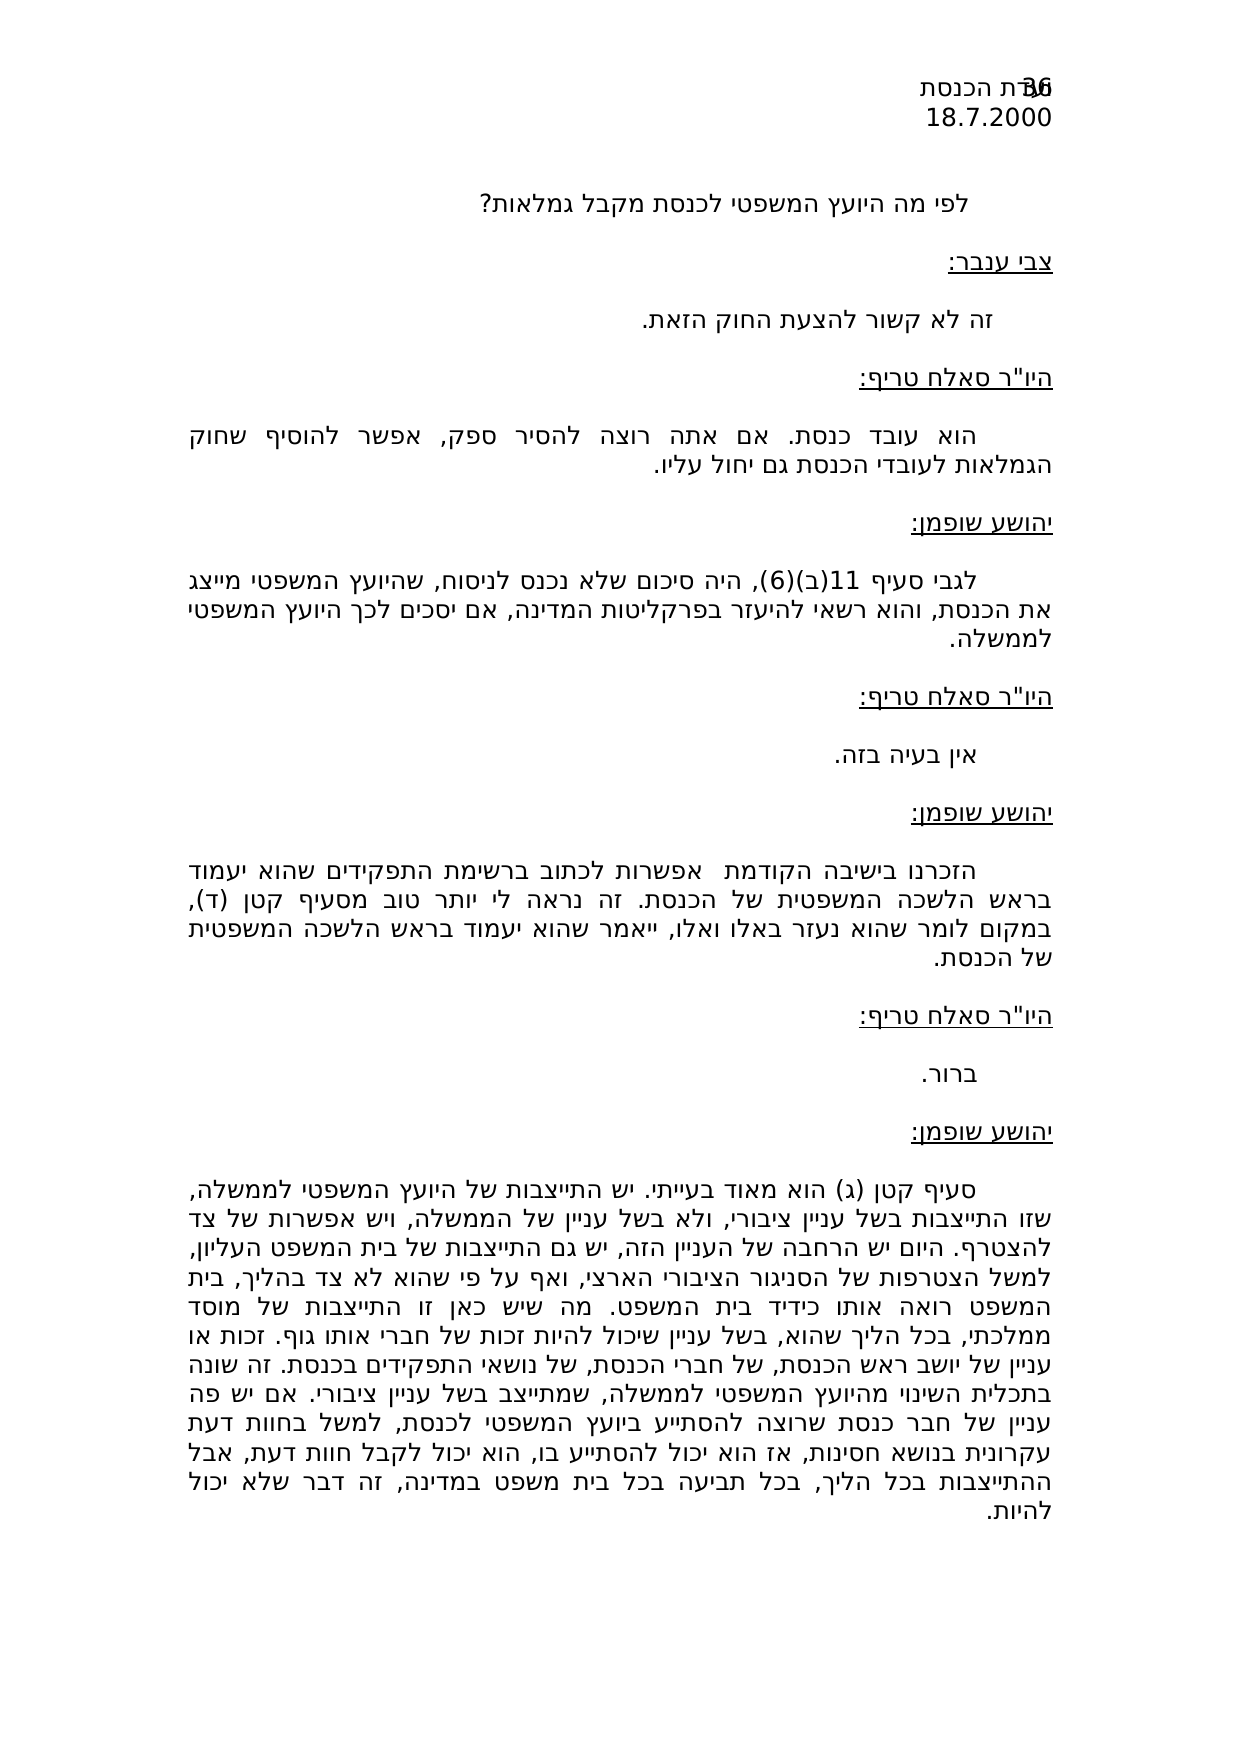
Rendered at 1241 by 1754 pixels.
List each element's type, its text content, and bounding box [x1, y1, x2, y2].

text צבי ענבר: [187, 247, 1053, 276]
text יהושע שופמן: [187, 1117, 1053, 1146]
text יהושע שופמן: [187, 508, 1053, 537]
text היו"ר סאלח טריף: [187, 363, 1053, 392]
text אין בעיה בזה. [187, 740, 1053, 769]
text הזכרנו בישיבה הקודמת אפשרות לכתוב ברשימת התפקידים שהוא יעמוד בראש הלשכה המשפטית של הכנסת. זה נראה לי יותר טוב מסעיף קטן (ד), במקום לומר שהוא נעזר באלו ואלו, ייאמר שהוא יעמוד בראש הלשכה המשפטית של הכנסת. [187, 856, 1053, 973]
text זה לא קשור להצעת החוק הזאת. [187, 305, 1053, 334]
text יהושע שופמן: [187, 798, 1053, 827]
text לפי מה היועץ המשפטי לכנסת מקבל גמלאות? [187, 189, 1053, 218]
text היו"ר סאלח טריף: [187, 682, 1053, 711]
text היו"ר סאלח טריף: [187, 1001, 1053, 1031]
text הוא עובד כנסת. אם אתה רוצה להסיר ספק, אפשר להוסיף שחוק הגמלאות לעובדי הכנסת גם יחול עליו. [187, 421, 1053, 479]
text ברור. [187, 1059, 1053, 1088]
text לגבי סעיף 11(ב)(6), היה סיכום שלא נכנס לניסוח, שהיועץ המשפטי מייצג את הכנסת, והוא רשאי להיעזר בפרקליטות המדינה, אם יסכים לכך היועץ המשפטי לממשלה. [187, 566, 1053, 653]
text סעיף קטן (ג) הוא מאוד בעייתי. יש התייצבות של היועץ המשפטי לממשלה, שזו התייצבות בשל עניין ציבורי, ולא בשל עניין של הממשלה, ויש אפשרות של צד להצטרף. היום יש הרחבה של העניין הזה, יש גם התייצבות של בית המשפט העליון, למשל הצטרפות של הסניגור הציבורי הארצי, ואף על פי שהוא לא צד בהליך, בית המשפט רואה אותו כידיד בית המשפט. מה שיש כאן זו התייצבות של מוסד ממלכתי, בכל הליך שהוא, בשל עניין שיכול להיות זכות של חברי אותו גוף. זכות או עניין של יושב ראש הכנסת, של חברי הכנסת, של נושאי התפקידים בכנסת. זה שונה בתכלית השינוי מהיועץ המשפטי לממשלה, שמתייצב בשל עניין ציבורי. אם יש פה עניין של חבר כנסת שרוצה להסתייע ביועץ המשפטי לכנסת, למשל בחוות דעת עקרונית בנושא חסינות, אז הוא יכול להסתייע בו, הוא יכול לקבל חוות דעת, אבל ההתייצבות בכל הליך, בכל תביעה בכל בית משפט במדינה, זה דבר שלא יכול להיות. [187, 1175, 1053, 1525]
